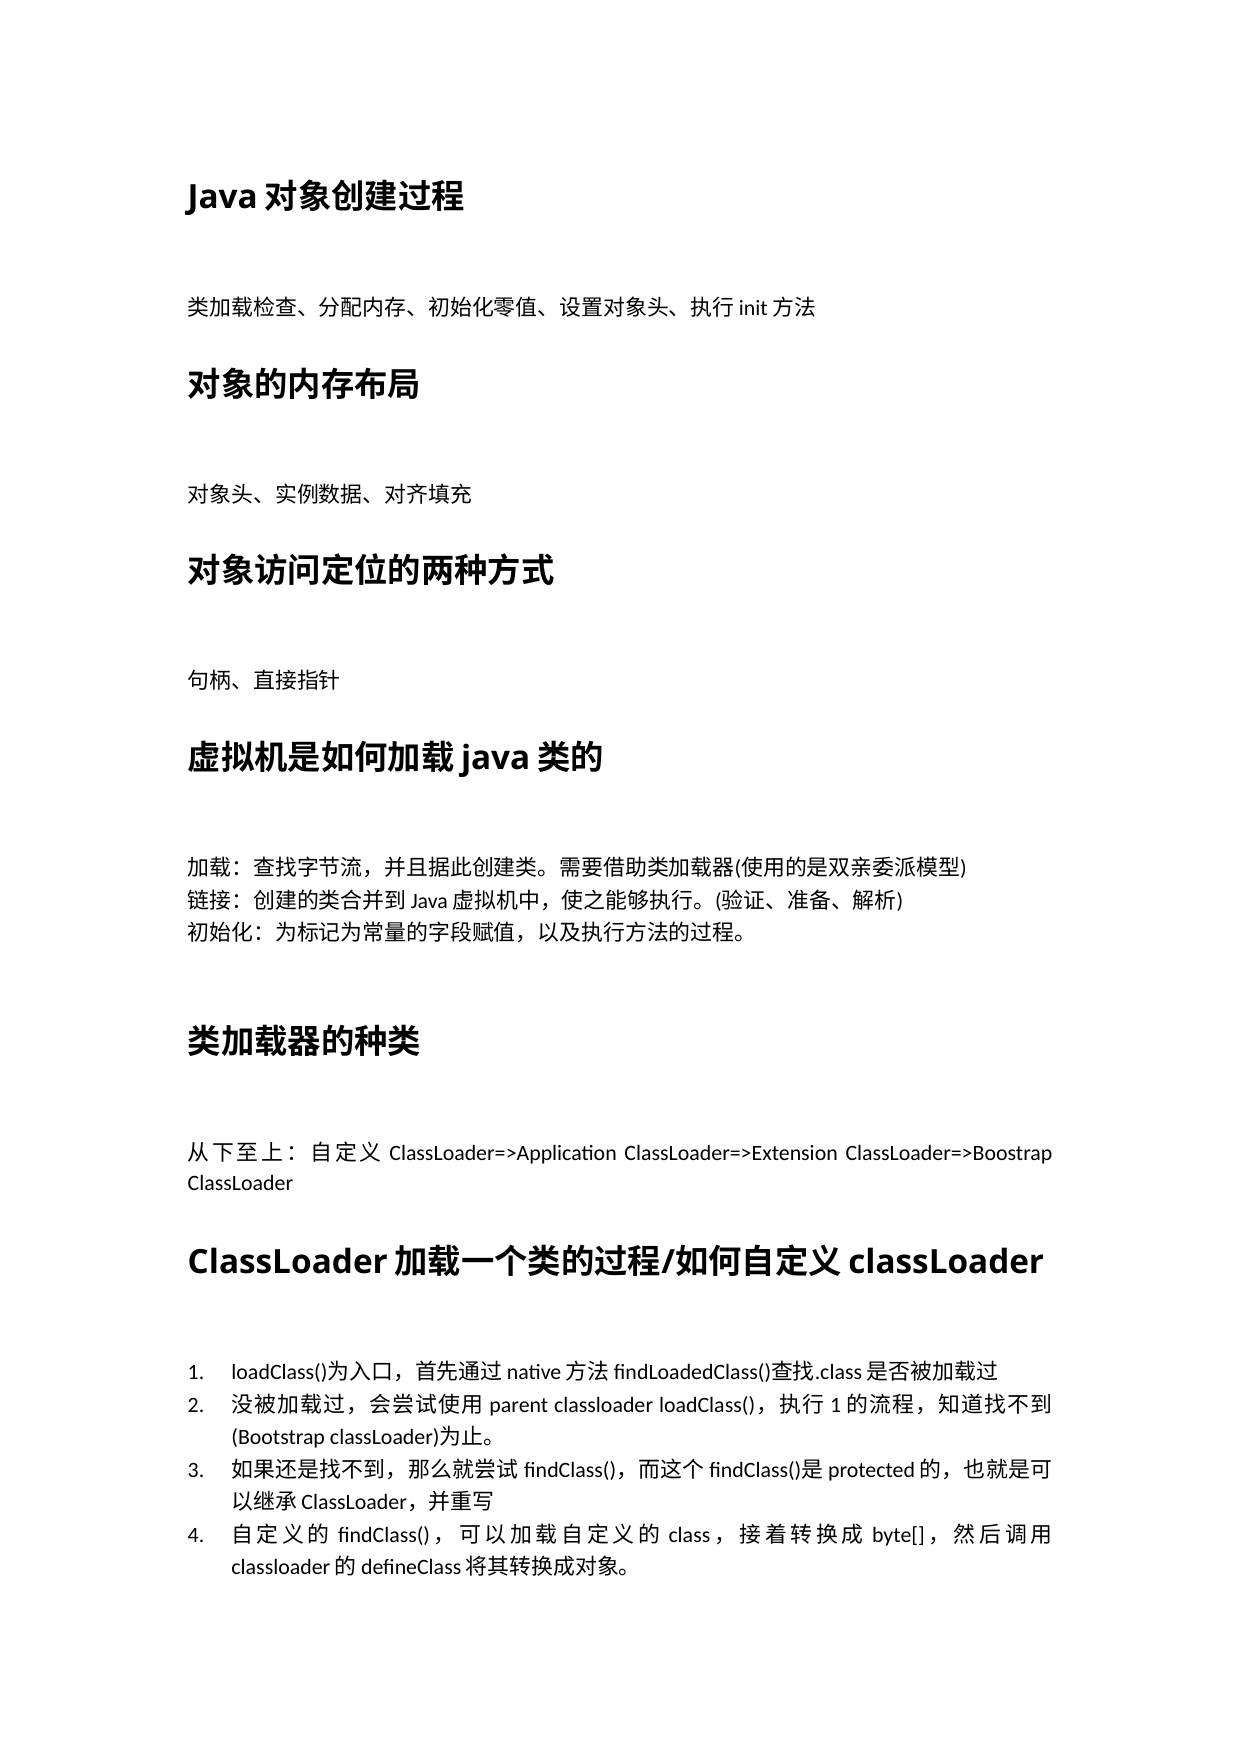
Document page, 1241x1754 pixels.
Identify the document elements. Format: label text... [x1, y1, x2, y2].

list loadClass()为入口，首先通过native方法findLoadedClass()查找.class是否被加载过 [187, 1354, 1053, 1386]
list 自定义的findClass()，可以加载自定义的class，接着转换成byte[]，然后调用classloader的defineClass将其转换成对象。 [187, 1516, 1053, 1581]
subtitle 虚拟机是如何加载java类的 [187, 722, 1053, 787]
text 初始化：为标记为常量的字段赋值，以及执行方法的过程。 [187, 915, 1053, 947]
text 加载：查找字节流，并且据此创建类。需要借助类加载器(使用的是双亲委派模型) [187, 850, 1053, 882]
text 类加载检查、分配内存、初始化零值、设置对象头、执行init方法 [187, 289, 1053, 322]
subtitle 对象访问定位的两种方式 [187, 536, 1053, 601]
text 对象头、实例数据、对齐填充 [187, 476, 1053, 509]
subtitle 对象的内存布局 [187, 349, 1053, 414]
subtitle 类加载器的种类 [187, 1007, 1053, 1072]
list 如果还是找不到，那么就尝试findClass()，而这个findClass()是protected的，也就是可以继承ClassLoader，并重写 [187, 1451, 1053, 1516]
subtitle ClassLoader加载一个类的过程/如何自定义classLoader [187, 1226, 1053, 1291]
text 句柄、直接指针 [187, 663, 1053, 695]
text 从下至上：自定义ClassLoader=>Application ClassLoader=>Extension ClassLoader=>Boostrap ClassLoader [187, 1134, 1053, 1199]
subtitle Java对象创建过程 [187, 162, 1053, 227]
text 链接：创建的类合并到Java虚拟机中，使之能够执行。(验证、准备、解析) [187, 882, 1053, 915]
list 没被加载过，会尝试使用parent classloader loadClass()，执行1的流程，知道找不到(Bootstrap classLoader)为止。 [187, 1386, 1053, 1451]
